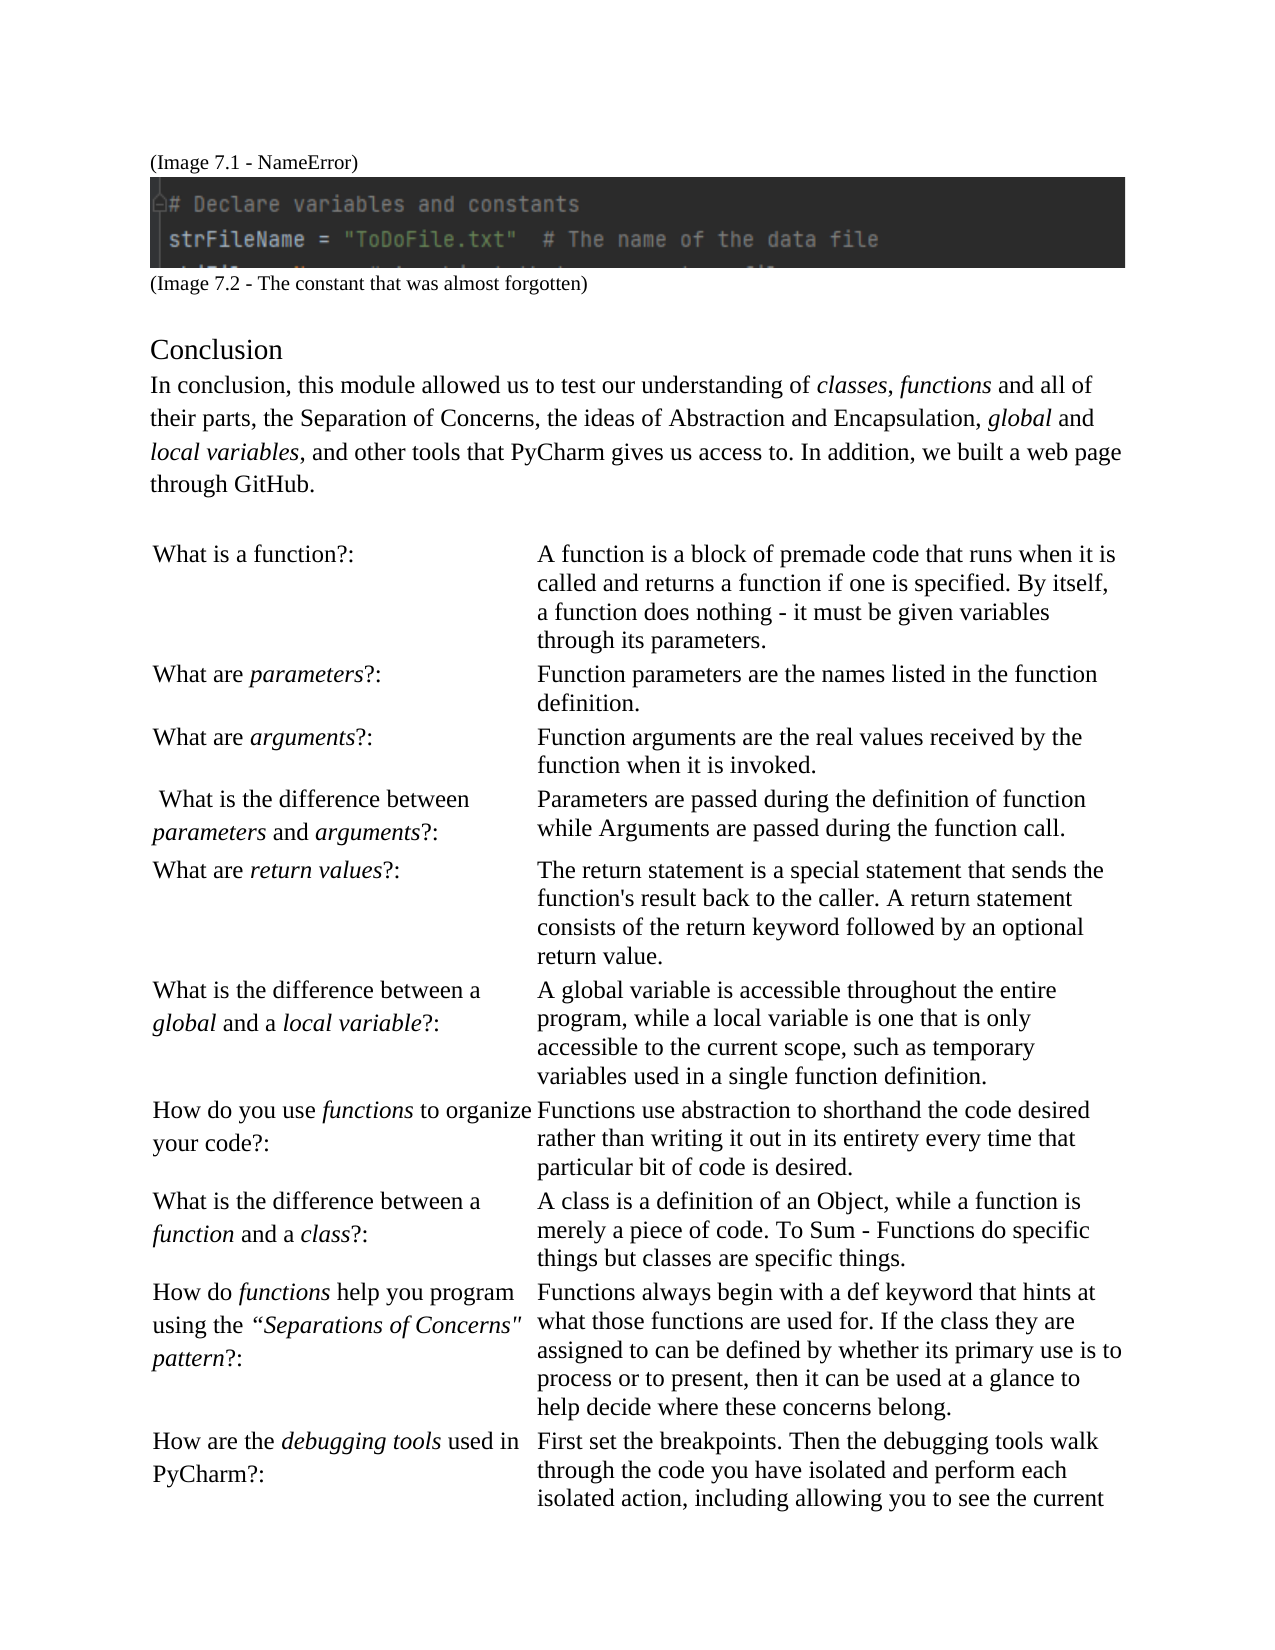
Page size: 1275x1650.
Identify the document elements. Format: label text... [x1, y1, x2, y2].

table_cell How do you use functions to organize your code?: [152, 1093, 534, 1182]
table_cell What are return values?: [152, 853, 534, 971]
table_cell What is the difference between parameters and arguments?: [152, 783, 534, 851]
table_cell The return statement is a special statement that sends the function's result back to the caller. A return statement consists of the return keyword followed by an optional return value. [536, 853, 1125, 971]
table_cell A global variable is accessible throughout the entire program, while a local variable is one that is only accessible to the current scope, such as temporary variables used in a single function definition. [536, 973, 1125, 1091]
text In conclusion, this module allowed us to test our understanding of classes, functions and all of their parts, the Separation of Concerns, the ideas of Abstraction and Encapsulation, global and local variables, and other tools that PyCharm gives us access to. In addition, we built a web page through GitHub. [150, 371, 1125, 498]
table_cell What is the difference between a function and a class?: [152, 1185, 534, 1274]
table_cell A class is a definition of an Object, while a function is merely a piece of code. To Sum - Functions do specific things but classes are specific things. [536, 1185, 1125, 1274]
text (Image 7.1 - NameError) [150, 150, 1125, 177]
table_header What is a function?: [152, 538, 534, 656]
table_cell Function parameters are the names listed in the function definition. [536, 658, 1125, 718]
table_cell How do functions help you program using the “Separations of Concerns" pattern?: [152, 1276, 534, 1422]
table_cell What are arguments?: [152, 720, 534, 781]
picture [150, 177, 1125, 268]
text Conclusion [150, 332, 1125, 366]
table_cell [536, 1425, 1125, 1514]
table_cell Functions use abstraction to shorthand the code desired rather than writing it out in its entirety every time that particular bit of code is desired. [536, 1093, 1125, 1182]
table_cell Functions always begin with a def keyword that hints at what those functions are used for. If the class they are assigned to can be defined by whether its primary use is to process or to present, then it can be used at a glance to help decide where these concerns belong. [536, 1276, 1125, 1422]
table_cell What are parameters?: [152, 658, 534, 718]
text (Image 7.2 - The constant that was almost forgotten) [150, 271, 1125, 295]
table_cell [152, 1425, 534, 1514]
table_cell Parameters are passed during the definition of function while Arguments are passed during the function call. [536, 783, 1125, 851]
table_cell Function arguments are the real values received by the function when it is invoked. [536, 720, 1125, 781]
table_header A function is a block of premade code that runs when it is called and returns a function if one is specified. By itself, a function does nothing - it must be given variables through its parameters. [536, 538, 1125, 656]
table_cell What is the difference between a global and a local variable?: [152, 973, 534, 1091]
